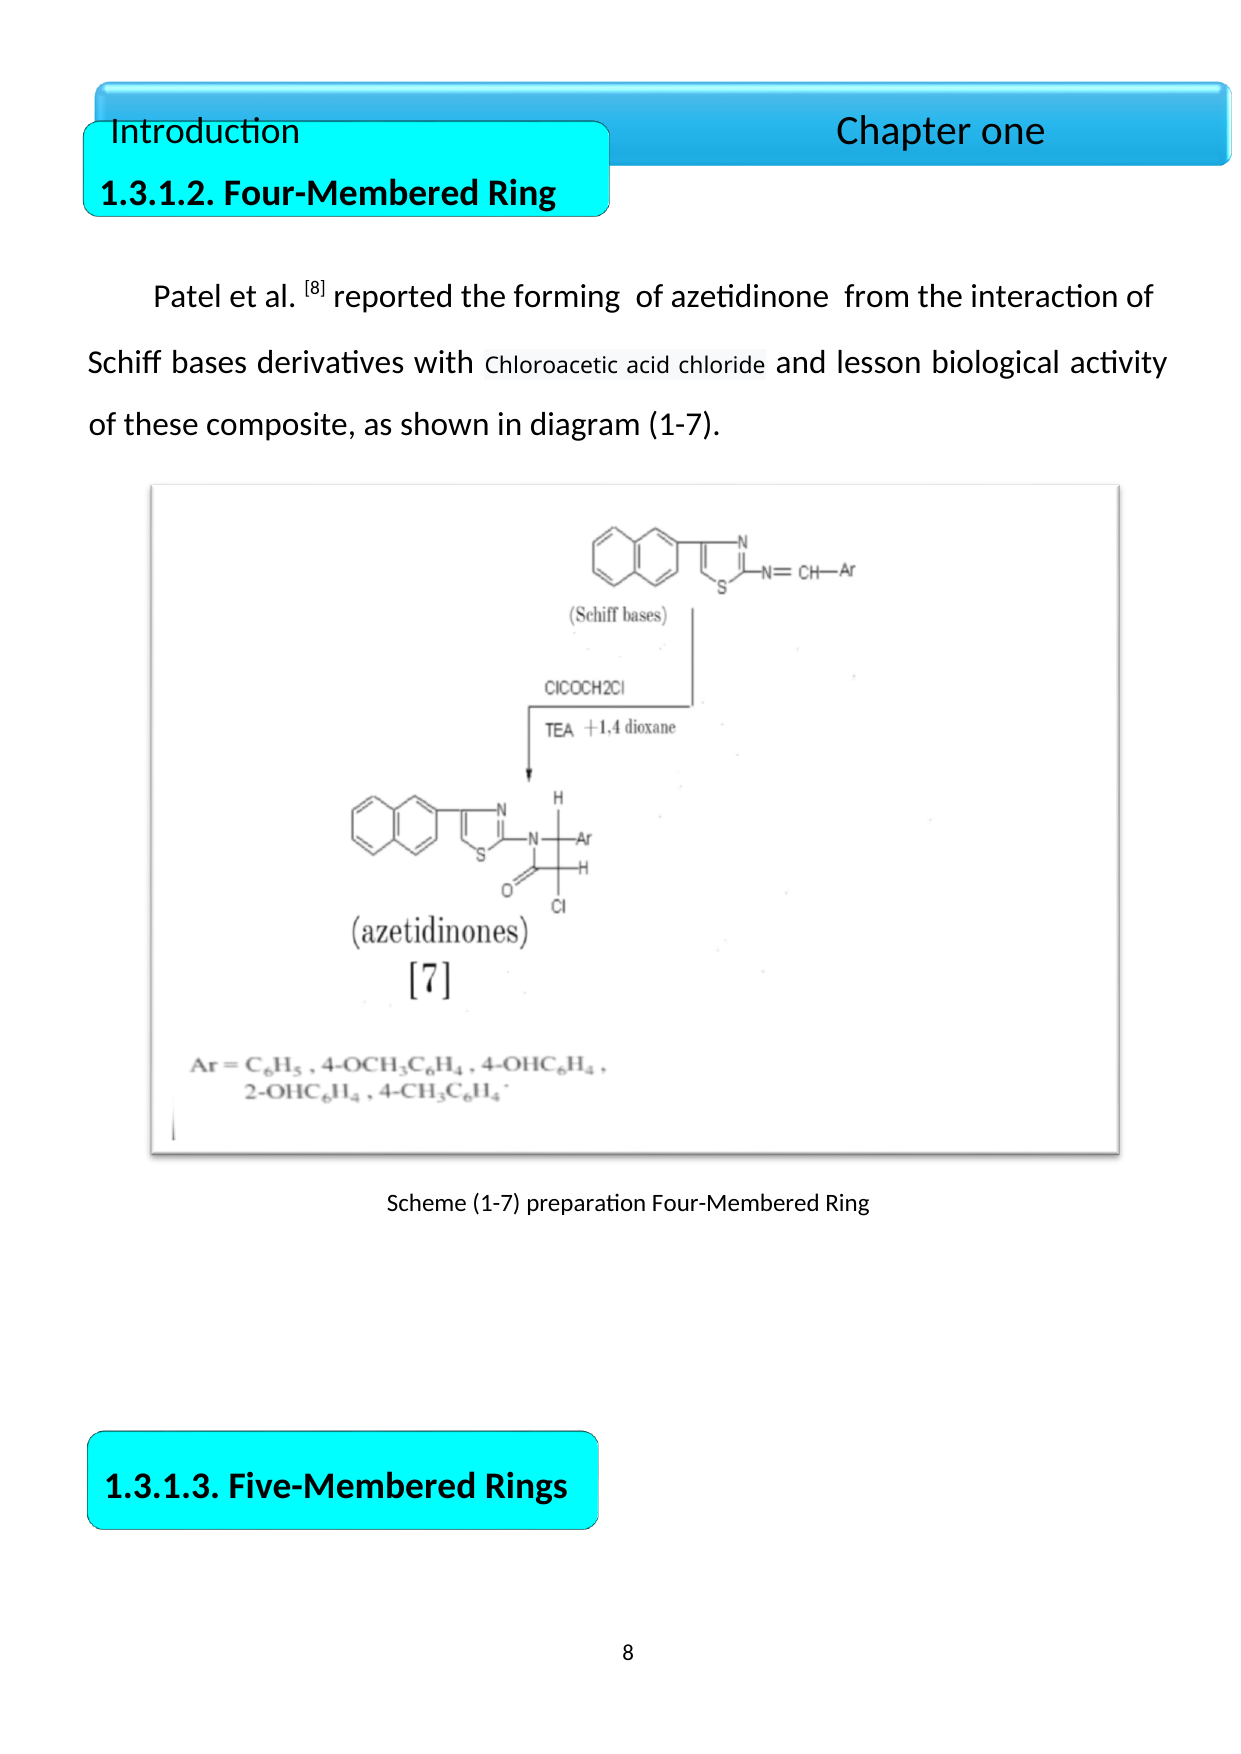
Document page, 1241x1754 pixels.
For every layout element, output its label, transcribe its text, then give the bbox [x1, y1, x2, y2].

picture [82, 81, 1232, 217]
subtitle 1.3.1.3. Five-Membered Rings [104, 1462, 1190, 1508]
picture [141, 478, 1128, 1167]
picture [906, 127, 917, 141]
subtitle 1.3.1.2. Four-Membered Ring [99, 151, 1190, 215]
text Patel et al. [8] reported the forming of azetidinone from the interaction of [59, 276, 1154, 316]
text Scheme (1-7) preparation Four-Membered Ring [66, 1187, 1190, 1218]
text Schiff bases derivatives with Chloroacetic acid chloride and lesson biological activity of these composite, as shown in diagram (1-7). [87, 341, 1168, 443]
picture [87, 1430, 599, 1530]
